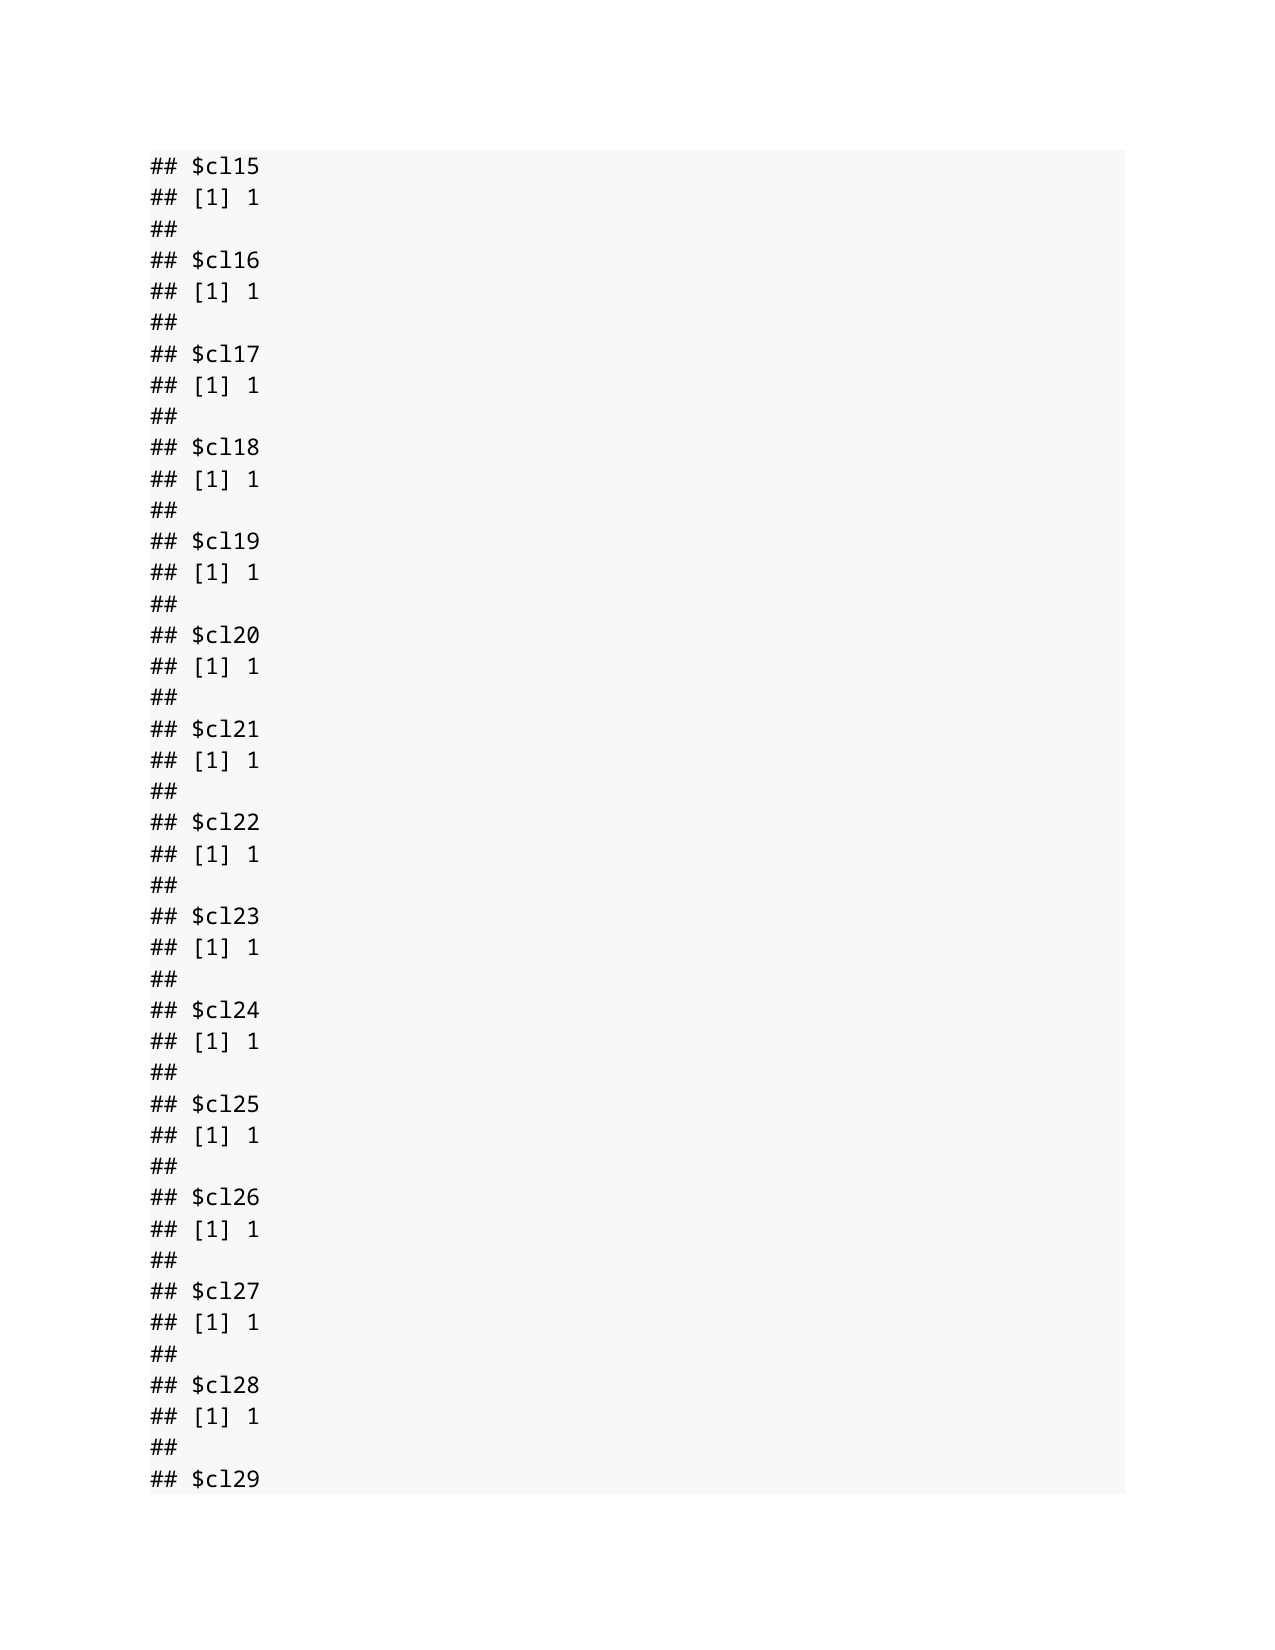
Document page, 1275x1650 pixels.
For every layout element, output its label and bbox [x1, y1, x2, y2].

text [150, 150, 1125, 1494]
